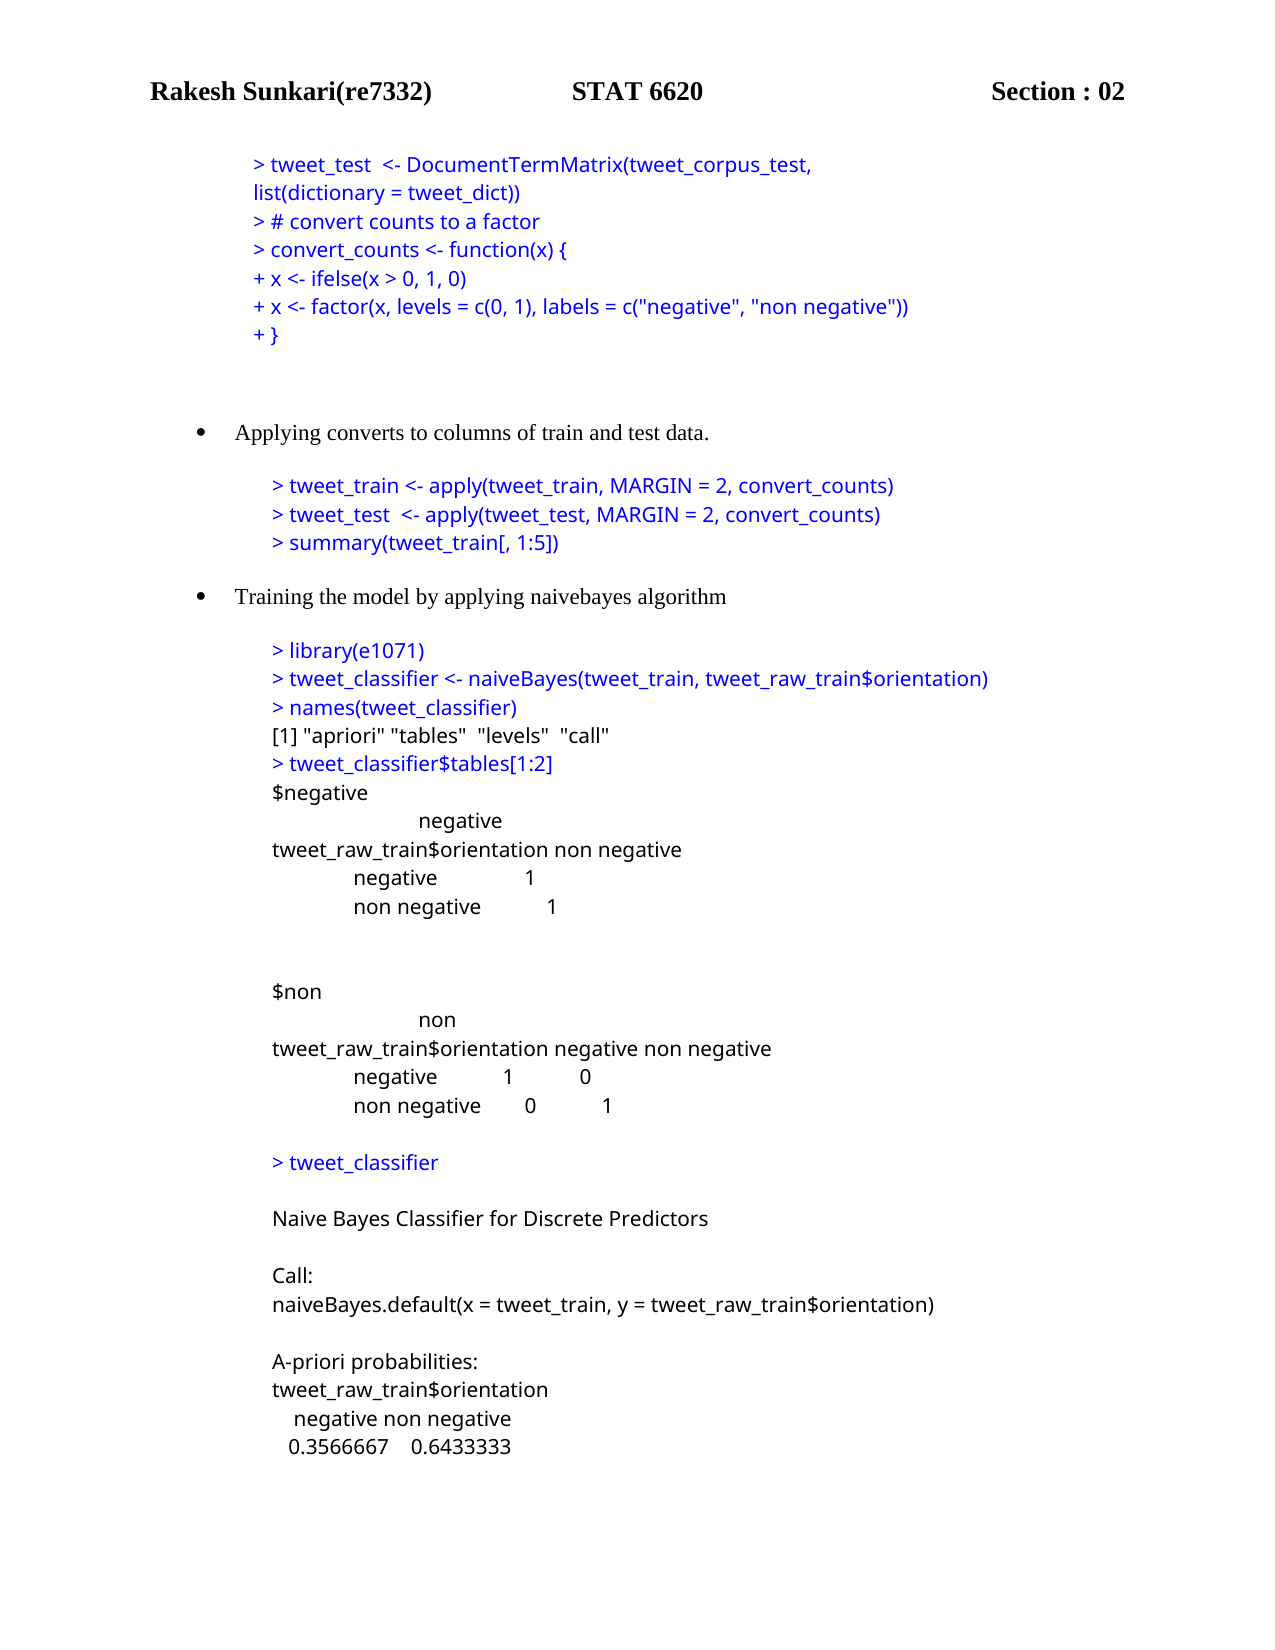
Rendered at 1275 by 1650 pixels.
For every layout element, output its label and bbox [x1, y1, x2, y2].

table_header [150, 150, 1275, 390]
table_cell [150, 390, 1275, 1473]
